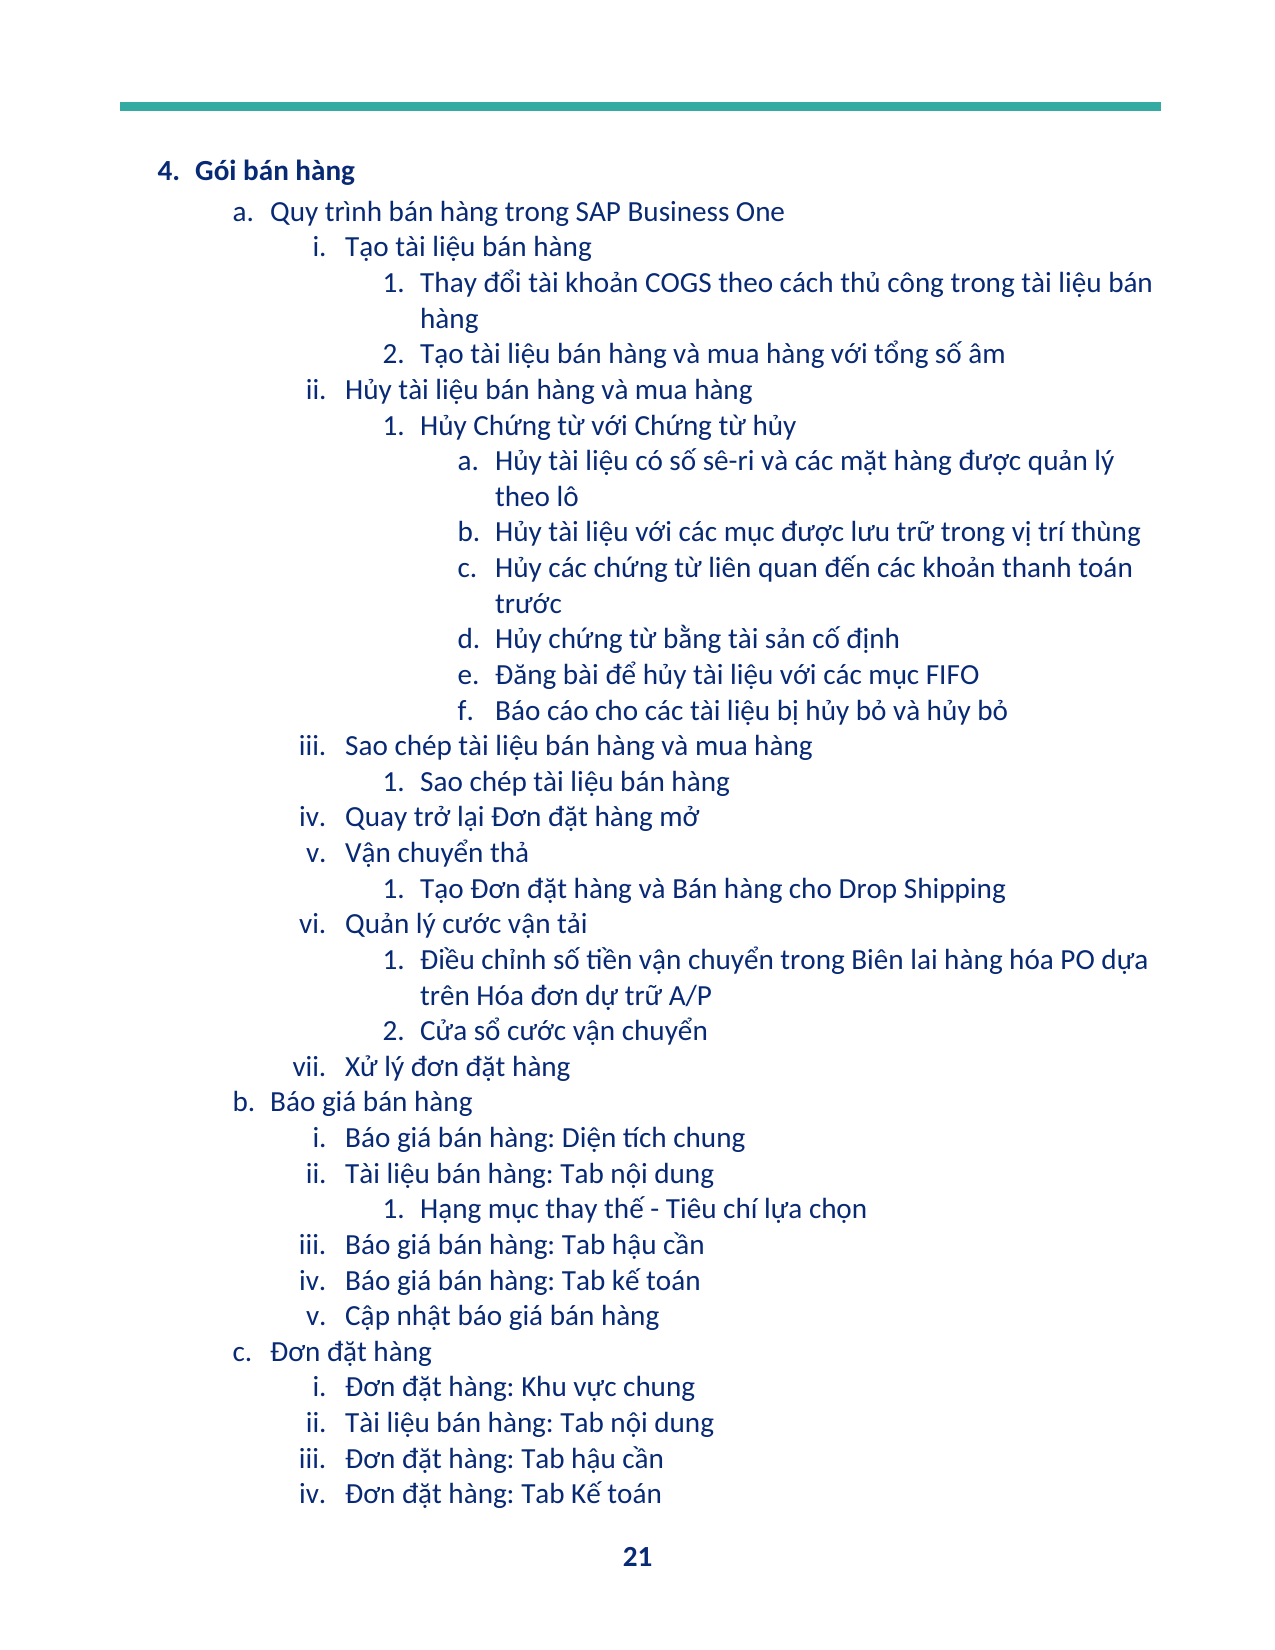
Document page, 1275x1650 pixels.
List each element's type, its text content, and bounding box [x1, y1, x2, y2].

list Điều chỉnh số tiền vận chuyển trong Biên lai hàng hóa PO dựa trên Hóa đơn dự trữ A/P [382, 941, 1155, 1012]
list Tạo Đơn đặt hàng và Bán hàng cho Drop Shipping [382, 870, 1155, 905]
list Báo giá bán hàng [232, 1083, 1155, 1119]
list Đơn đặt hàng: Tab Kế toán [326, 1475, 1155, 1511]
list Quay trở lại Đơn đặt hàng mở [326, 798, 1155, 834]
list Sao chép tài liệu bán hàng và mua hàng [326, 727, 1155, 763]
list Đơn đặt hàng: Khu vực chung [326, 1368, 1155, 1404]
list Đơn đặt hàng: Tab hậu cần [326, 1440, 1155, 1475]
list Gói bán hàng [157, 152, 1155, 187]
list Hủy chứng từ bằng tài sản cố định [457, 620, 1155, 656]
list Tài liệu bán hàng: Tab nội dung [326, 1404, 1155, 1440]
list Báo giá bán hàng: Tab hậu cần [326, 1226, 1155, 1262]
list Hủy các chứng từ liên quan đến các khoản thanh toán trước [457, 549, 1155, 620]
list Quản lý cước vận tải [326, 905, 1155, 941]
list Hủy tài liệu bán hàng và mua hàng [326, 371, 1155, 407]
list Cửa sổ cước vận chuyển [382, 1012, 1155, 1048]
list Cập nhật báo giá bán hàng [326, 1297, 1155, 1333]
list Hạng mục thay thế - Tiêu chí lựa chọn [382, 1190, 1155, 1226]
list Tài liệu bán hàng: Tab nội dung [326, 1155, 1155, 1190]
list Báo giá bán hàng: Diện tích chung [326, 1119, 1155, 1155]
list Báo cáo cho các tài liệu bị hủy bỏ và hủy bỏ [457, 692, 1155, 727]
list Hủy tài liệu có số sê-ri và các mặt hàng được quản lý theo lô [457, 442, 1155, 513]
list Báo giá bán hàng: Tab kế toán [326, 1262, 1155, 1297]
list Vận chuyển thả [326, 834, 1155, 870]
list Đăng bài để hủy tài liệu với các mục FIFO [457, 656, 1155, 692]
list Thay đổi tài khoản COGS theo cách thủ công trong tài liệu bán hàng [382, 264, 1155, 335]
list Tạo tài liệu bán hàng và mua hàng với tổng số âm [382, 335, 1155, 371]
list Đơn đặt hàng [232, 1333, 1155, 1368]
list Hủy Chứng từ với Chứng từ hủy [382, 407, 1155, 442]
list Tạo tài liệu bán hàng [326, 228, 1155, 264]
list Hủy tài liệu với các mục được lưu trữ trong vị trí thùng [457, 513, 1155, 549]
list Quy trình bán hàng trong SAP Business One [232, 193, 1155, 228]
list Xử lý đơn đặt hàng [326, 1048, 1155, 1083]
list Sao chép tài liệu bán hàng [382, 763, 1155, 798]
